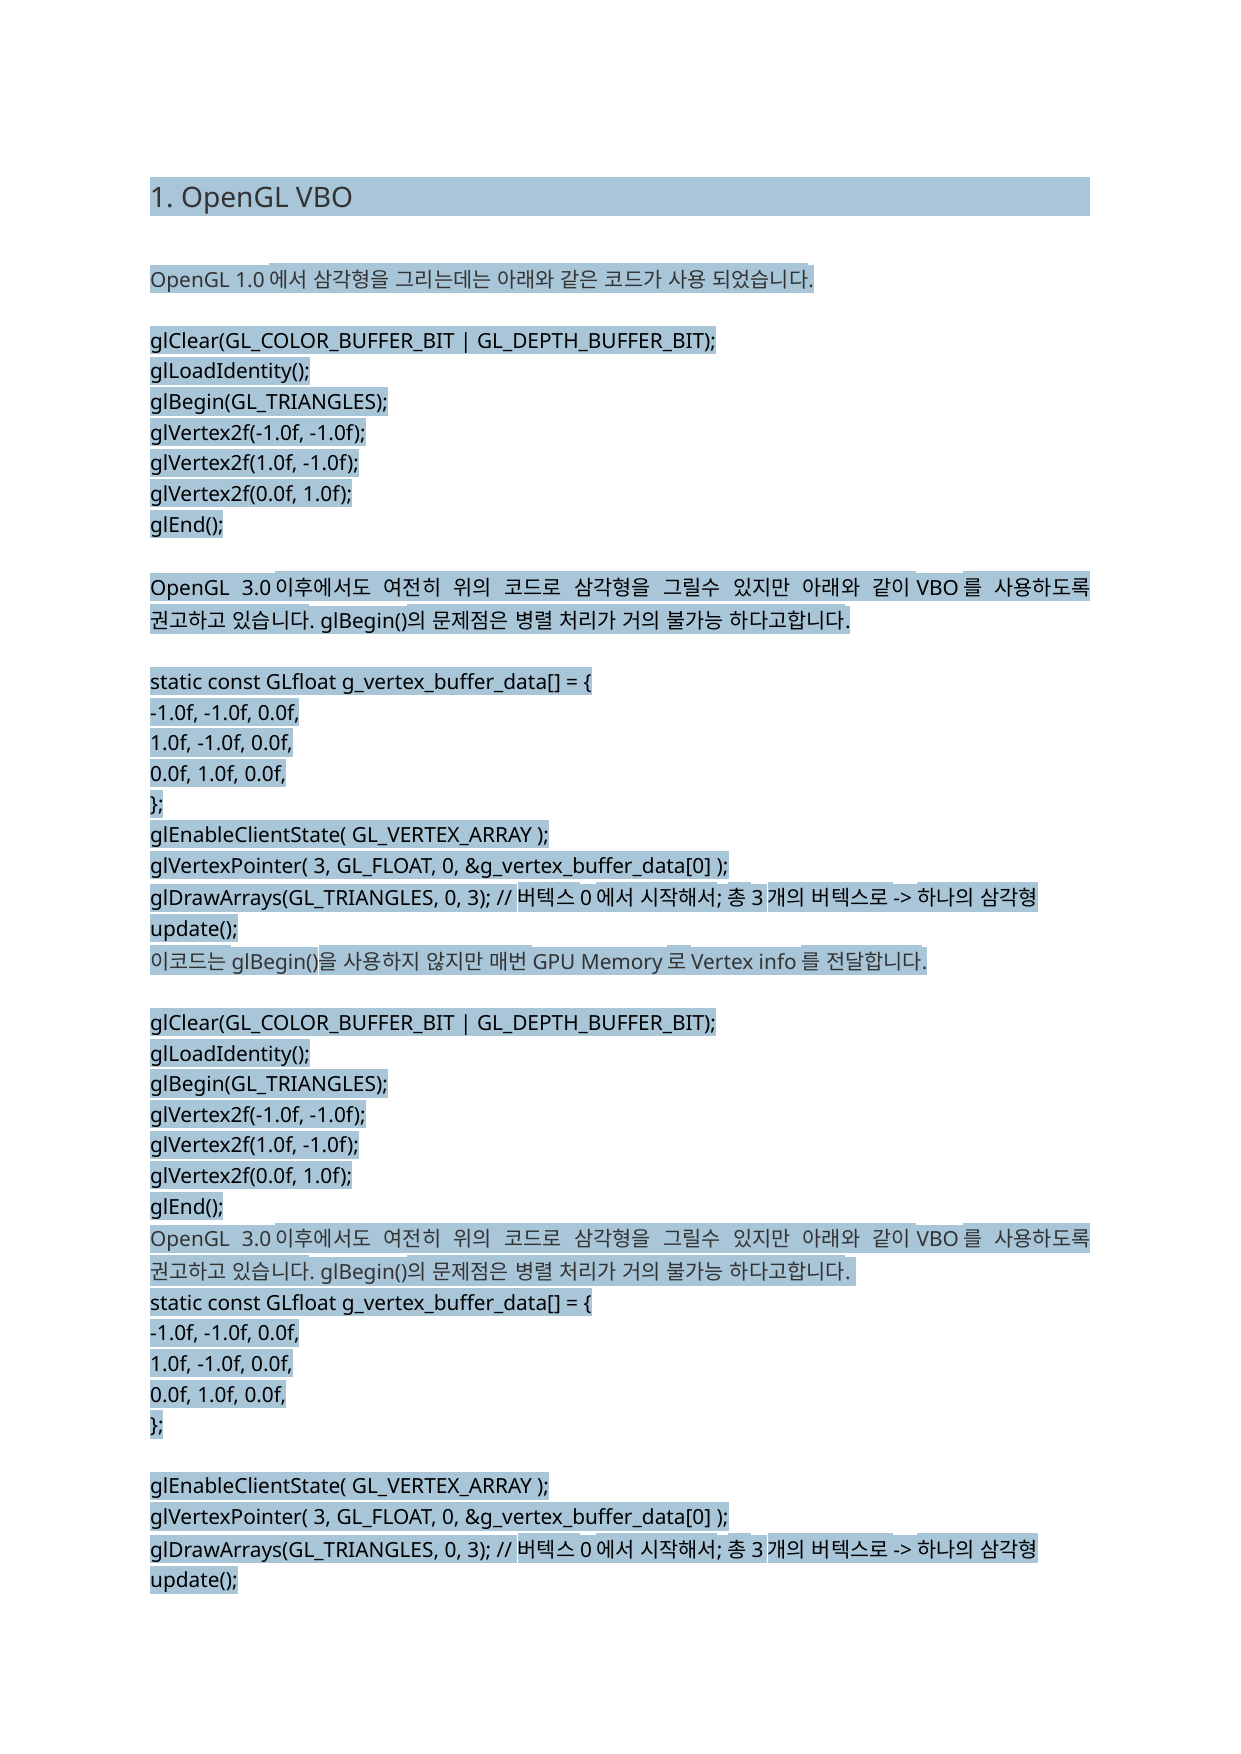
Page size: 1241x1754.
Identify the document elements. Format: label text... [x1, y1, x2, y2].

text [150, 1253, 1090, 1594]
text 1. OpenGL VBO [150, 177, 1090, 216]
